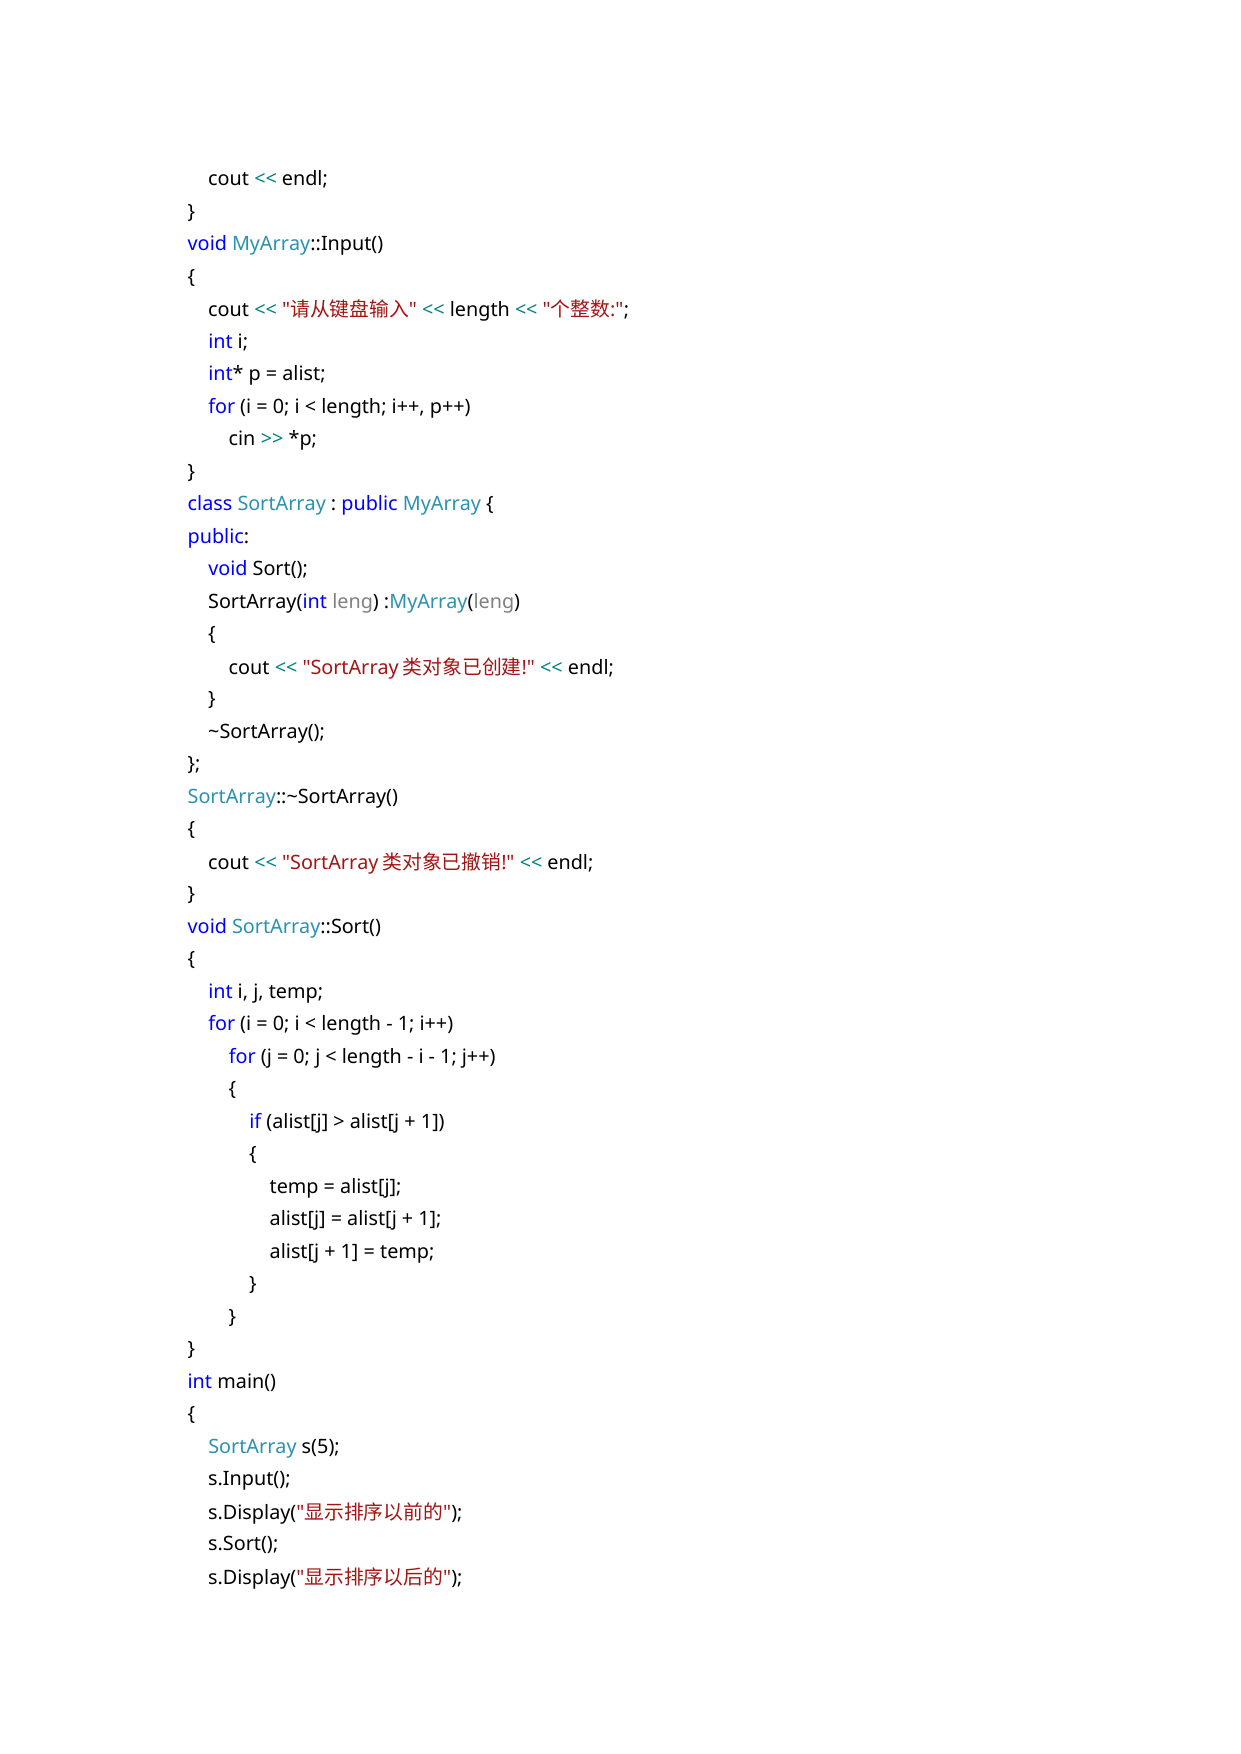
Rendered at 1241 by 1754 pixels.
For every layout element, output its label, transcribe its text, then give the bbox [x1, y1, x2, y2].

text cout << "请从键盘输入" << length << "个整数:"; [187, 292, 1053, 324]
text if (alist[j] > alist[j + 1]) [187, 1104, 1053, 1137]
text class SortArray : public MyArray { [187, 487, 1053, 519]
text alist[j] = alist[j + 1]; [187, 1202, 1053, 1234]
text { [187, 942, 1053, 974]
text } [187, 1299, 1053, 1332]
text for (i = 0; i < length; i++, p++) [187, 389, 1053, 422]
text s.Input(); [187, 1462, 1053, 1494]
text void SortArray::Sort() [187, 909, 1053, 942]
text for (i = 0; i < length - 1; i++) [187, 1007, 1053, 1039]
text { [187, 1137, 1053, 1169]
text void Sort(); [187, 552, 1053, 584]
text int i; [187, 324, 1053, 357]
text alist[j + 1] = temp; [187, 1234, 1053, 1267]
text } [187, 454, 1053, 487]
text ~SortArray(); [187, 714, 1053, 747]
text for (j = 0; j < length - i - 1; j++) [187, 1039, 1053, 1072]
text s.Display("显示排序以后的"); [187, 1559, 1053, 1592]
text { [187, 812, 1053, 844]
text int main() [187, 1364, 1053, 1397]
text public: [187, 519, 1053, 552]
text s.Display("显示排序以前的"); [187, 1494, 1053, 1527]
text { [187, 1397, 1053, 1429]
text cin >> *p; [187, 422, 1053, 454]
text SortArray(int leng) :MyArray(leng) [187, 584, 1053, 617]
text int i, j, temp; [187, 974, 1053, 1007]
text }; [187, 747, 1053, 779]
text cout << endl; [187, 162, 1053, 194]
text temp = alist[j]; [187, 1169, 1053, 1202]
text s.Sort(); [187, 1527, 1053, 1559]
text SortArray::~SortArray() [187, 779, 1053, 812]
text SortArray s(5); [187, 1429, 1053, 1462]
text } [187, 1267, 1053, 1299]
text void MyArray::Input() [187, 227, 1053, 259]
text { [187, 259, 1053, 292]
text int* p = alist; [187, 357, 1053, 389]
text cout << "SortArray类对象已撤销!" << endl; [187, 844, 1053, 877]
text { [187, 1072, 1053, 1104]
text cout << "SortArray类对象已创建!" << endl; [187, 649, 1053, 682]
text } [187, 877, 1053, 909]
text { [187, 617, 1053, 649]
text } [187, 1332, 1053, 1364]
text } [187, 194, 1053, 227]
text } [187, 682, 1053, 714]
